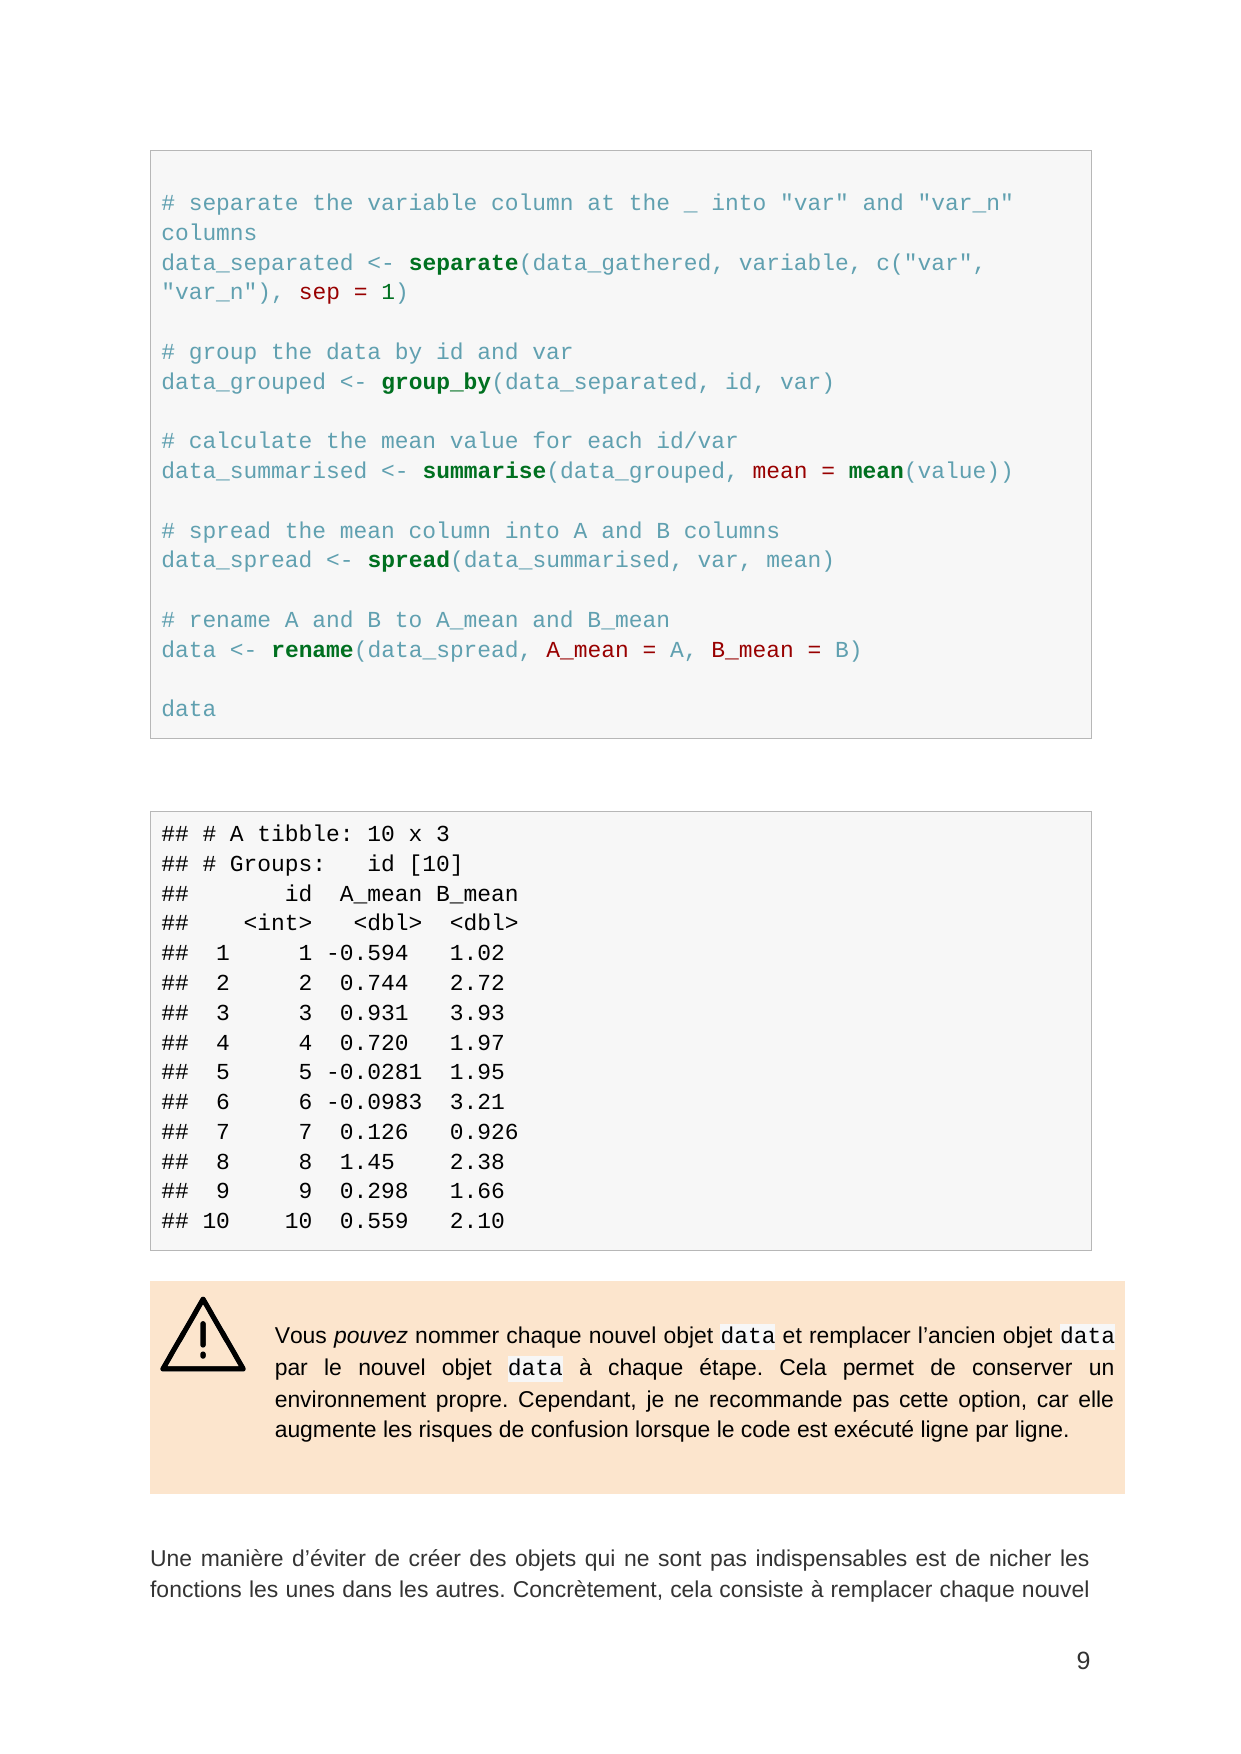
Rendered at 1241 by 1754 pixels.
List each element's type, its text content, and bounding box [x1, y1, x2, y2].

picture [160, 1291, 246, 1377]
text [150, 1545, 1090, 1602]
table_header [151, 151, 1091, 738]
table_header [150, 1281, 264, 1494]
table_header ## # A tibble: 10 x 3 ## # Groups: id [10] ## id A_mean B_mean ## <int> <dbl> <dbl> ## 1 1 -0.594 1.02 ## 2 2 0.744 2.72 ## 3 3 0.931 3.93 ## 4 4 0.720 1.97 ## 5 5 -0.0281 1.95 ## 6 6 -0.0983 3.21 ## 7 7 0.126 0.926 ## 8 8 1.45 2.38 ## 9 9 0.298 1.66 ## 10 10 0.559 2.10 [151, 812, 1091, 1250]
table_header Vous pouvez nommer chaque nouvel objet data et remplacer l’ancien objet data par le nouvel objet data à chaque étape. Cela permet de conserver un environnement propre. Cependant, je ne recommande pas cette option, car elle augmente les risques de confusion lorsque le code est exécuté ligne par ligne. [264, 1281, 1125, 1494]
